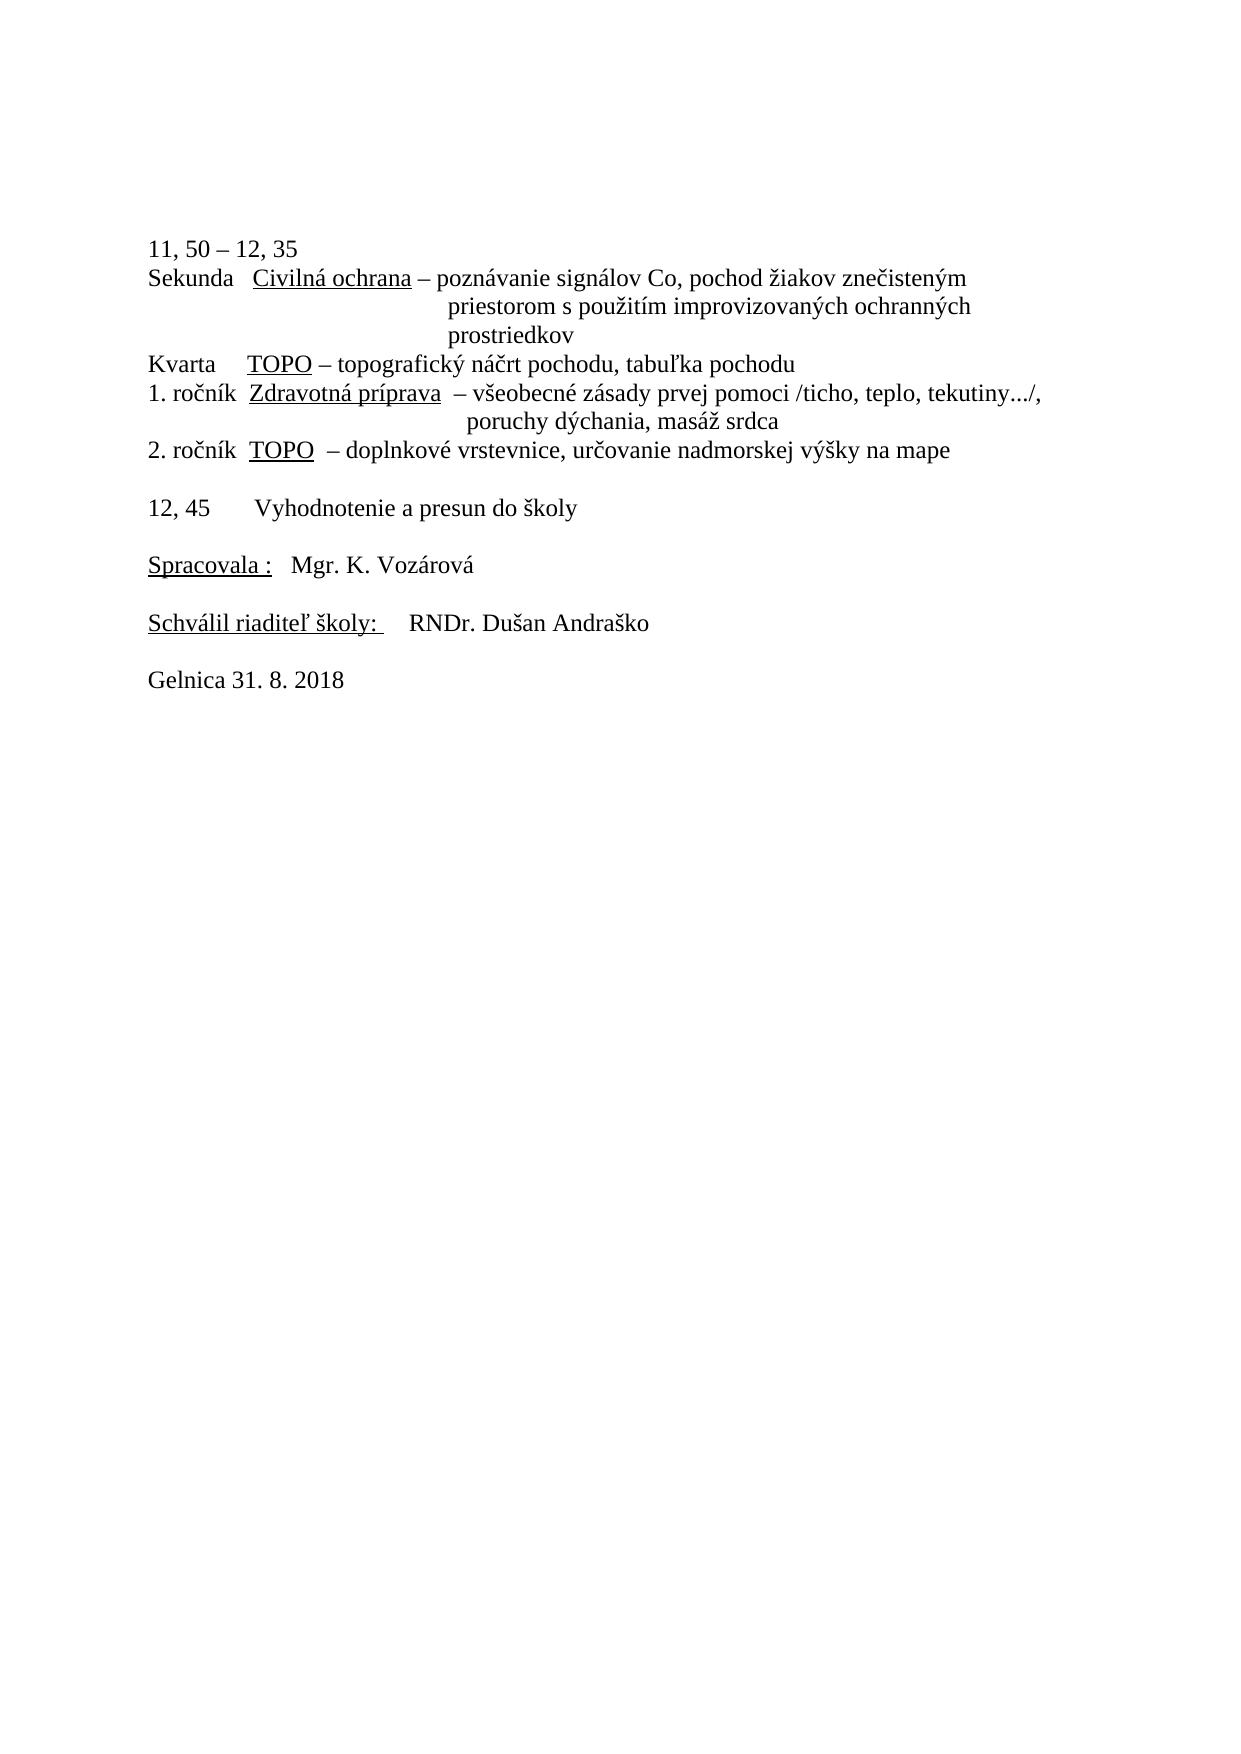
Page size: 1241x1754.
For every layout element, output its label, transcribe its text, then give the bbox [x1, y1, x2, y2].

text Kvarta TOPO – topografický náčrt pochodu, tabuľka pochodu [148, 349, 1093, 378]
text poruchy dýchania, masáž srdca [148, 406, 1093, 435]
text prostriedkov [148, 320, 1093, 349]
text Spracovala : Mgr. K. Vozárová [148, 550, 1093, 579]
text Sekunda Civilná ochrana – poznávanie signálov Co, pochod žiakov znečisteným [148, 263, 1093, 291]
text 1. ročník Zdravotná príprava – všeobecné zásady prvej pomoci /ticho, teplo, tekutiny.../, [148, 378, 1093, 406]
text Gelnica 31. 8. 2018 [148, 665, 1093, 694]
text priestorom s použitím improvizovaných ochranných [148, 291, 1093, 320]
text Schválil riaditeľ školy: RNDr. Dušan Andraško [148, 608, 1093, 636]
text 11, 50 – 12, 35 [148, 234, 1093, 263]
text 12, 45 Vyhodnotenie a presun do školy [148, 493, 1093, 521]
text 2. ročník TOPO – doplnkové vrstevnice, určovanie nadmorskej výšky na mape [148, 435, 1093, 464]
